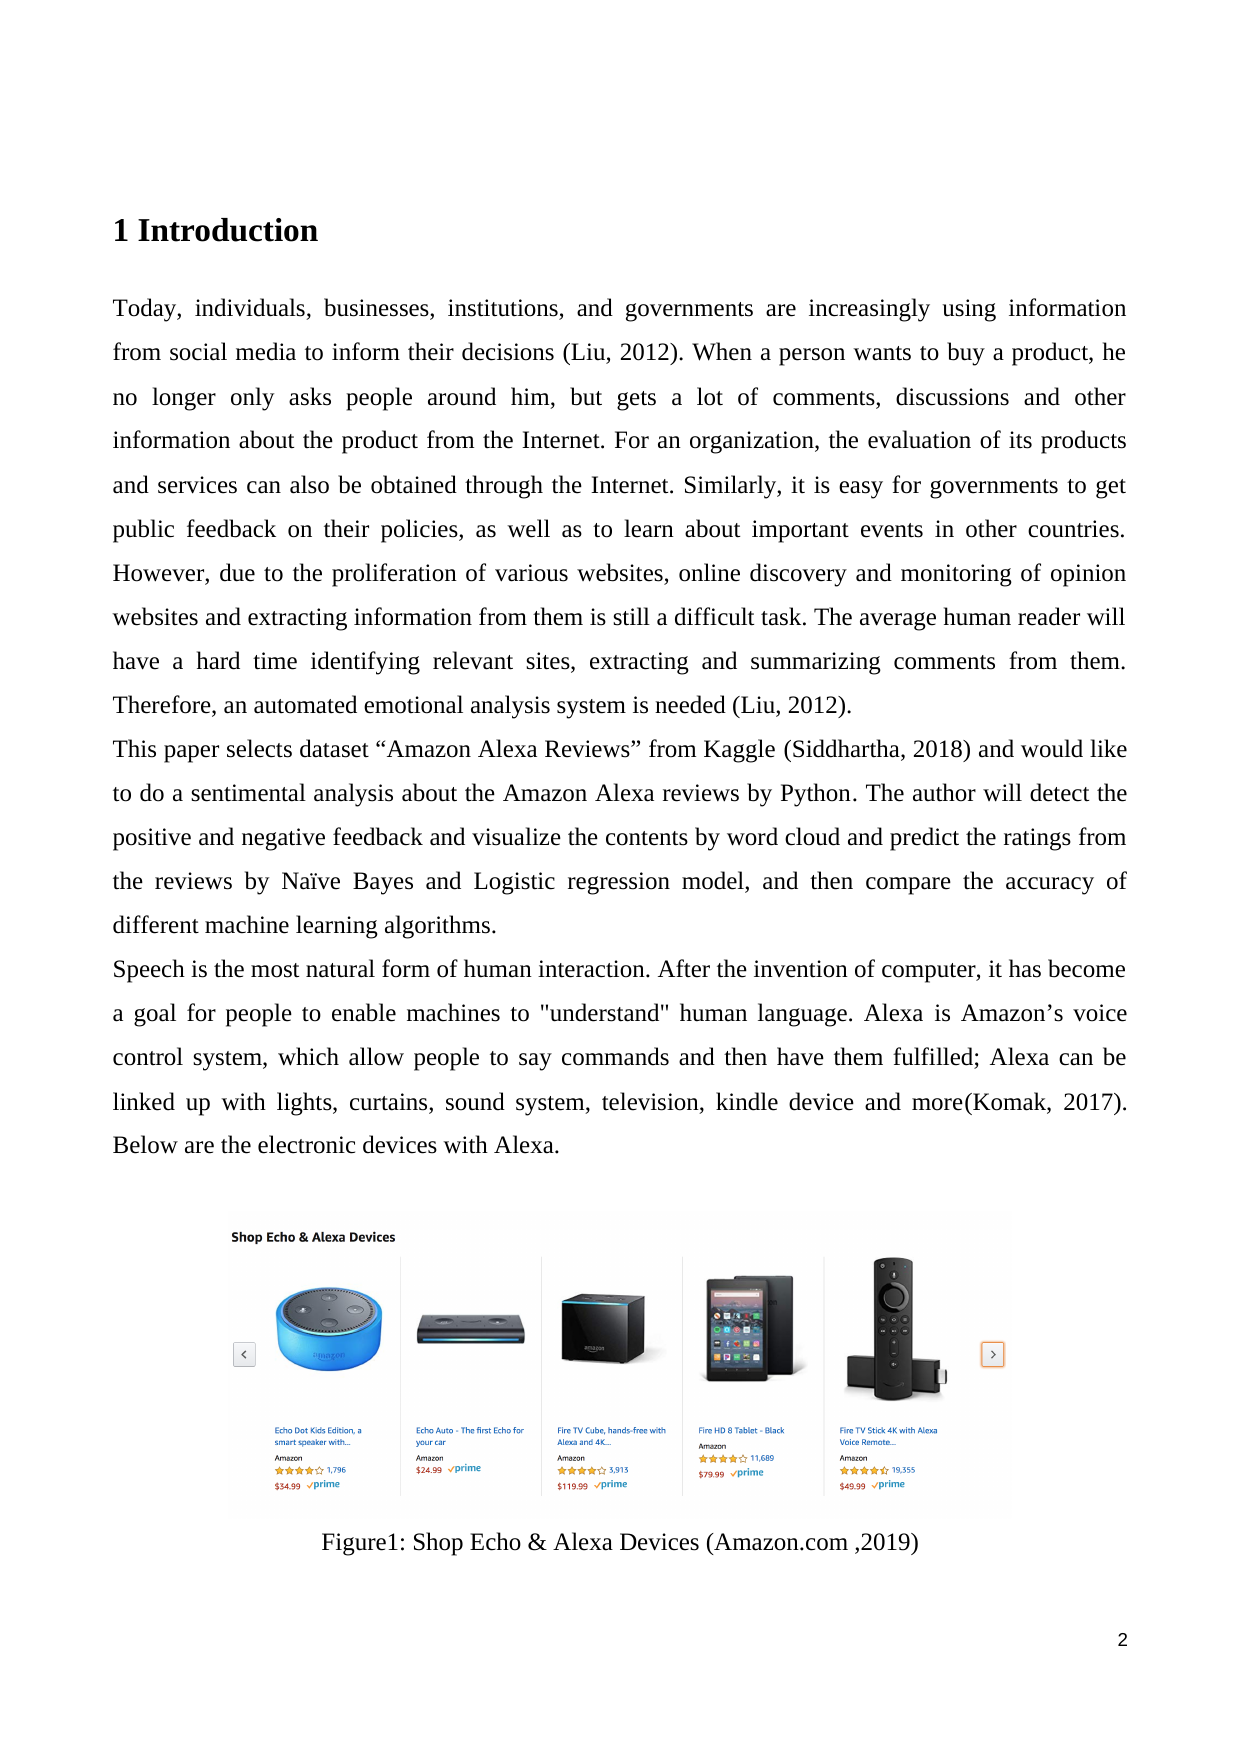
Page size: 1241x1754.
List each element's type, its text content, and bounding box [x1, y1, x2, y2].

text Today, individuals, businesses, institutions, and governments are increasingly using information from social media to inform their decisions (Liu, 2012). When a person wants to buy a product, he no longer only asks people around him, but gets a lot of comments, discussions and other information about the product from the Internet. For an organization, the evaluation of its products and services can also be obtained through the Internet. Similarly, it is easy for governments to get public feedback on their policies, as well as to learn about important events in other countries. However, due to the proliferation of various websites, online discovery and monitoring of opinion websites and extracting information from them is still a difficult task. The average human reader will have a hard time identifying relevant sites, extracting and summarizing comments from them. Therefore, an automated emotional analysis system is needed (Liu, 2012). [112, 286, 1128, 726]
text Figure1: Shop Echo & Alexa Devices (Amazon.com ,2019) [112, 1519, 1128, 1564]
text Speech is the most natural form of human interaction. After the invention of computer, it has become a goal for people to enable machines to "understand" human language. Alexa is Amazon’s voice control system, which allow people to say commands and then have them fulfilled; Alexa can be linked up with lights, curtains, sound system, television, kindle device and more(Komak, 2017). Below are the electronic devices with Alexa. [112, 947, 1128, 1167]
picture [228, 1211, 1012, 1519]
text This paper selects dataset “Amazon Alexa Reviews” from Kaggle (Siddhartha, 2018) and would like to do a sentimental analysis about the Amazon Alexa reviews by Python. The author will detect the positive and negative feedback and visualize the contents by word cloud and predict the ratings from the reviews by Naïve Bayes and Logistic regression model, and then compare the accuracy of different machine learning algorithms. [112, 726, 1128, 947]
subtitle 1 Introduction [112, 207, 1128, 251]
